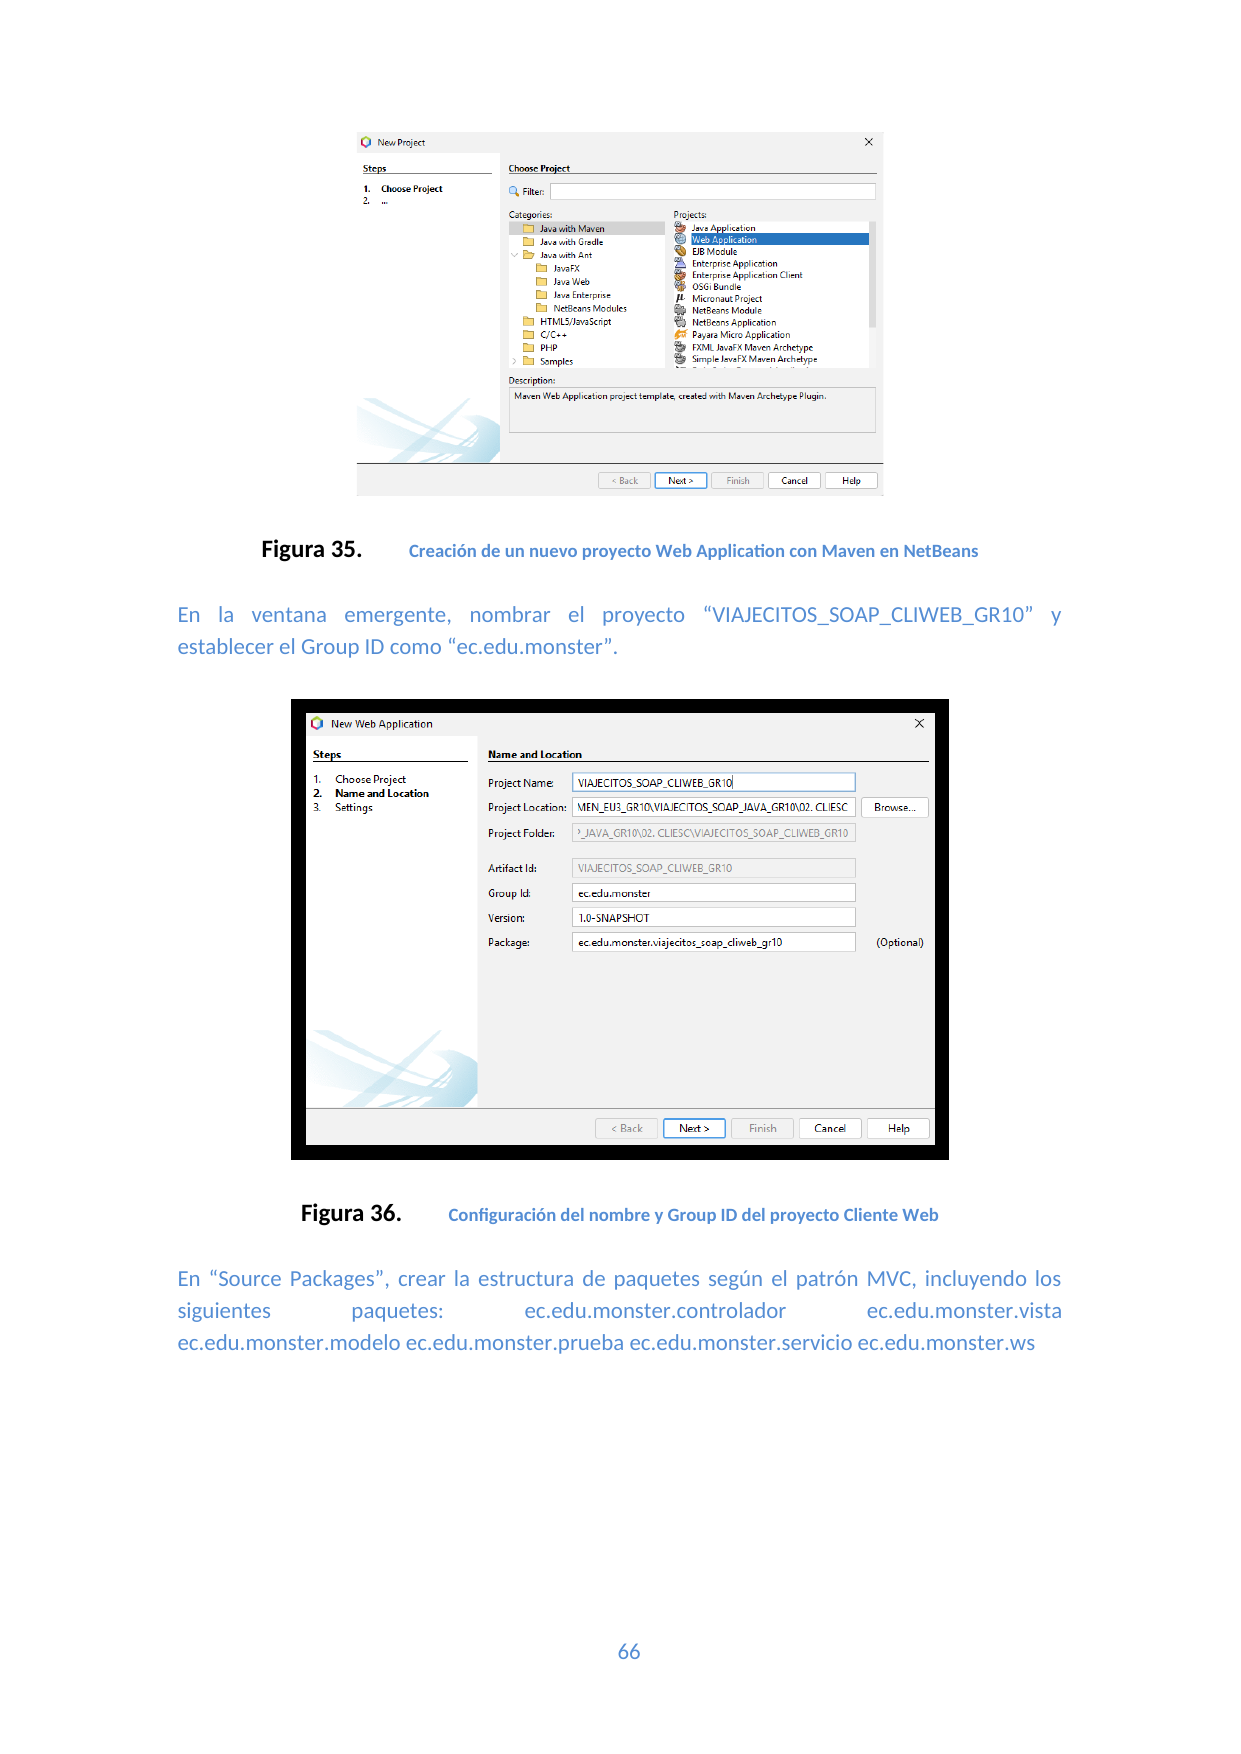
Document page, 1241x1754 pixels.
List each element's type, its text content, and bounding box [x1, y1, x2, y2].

text Configuración del nombre y Group ID del proyecto Cliente Web [177, 1198, 1063, 1228]
text En “Source Packages”, crear la estructura de paquetes según el patrón MVC, incluyendo los siguientes paquetes: ec.edu.monster.controlador ec.edu.monster.vista ec.edu.monster.modelo ec.edu.monster.prueba ec.edu.monster.servicio ec.edu.monster.ws [177, 1264, 1063, 1357]
text Creación de un nuevo proyecto Web Application con Maven en NetBeans [177, 533, 1063, 564]
picture [306, 713, 935, 1145]
text En la ventana emergente, nombrar el proyecto “VIAJECITOS_SOAP_CLIWEB_GR10” y establecer el Group ID como “ec.edu.monster”. [177, 600, 1063, 660]
picture [356, 132, 884, 496]
